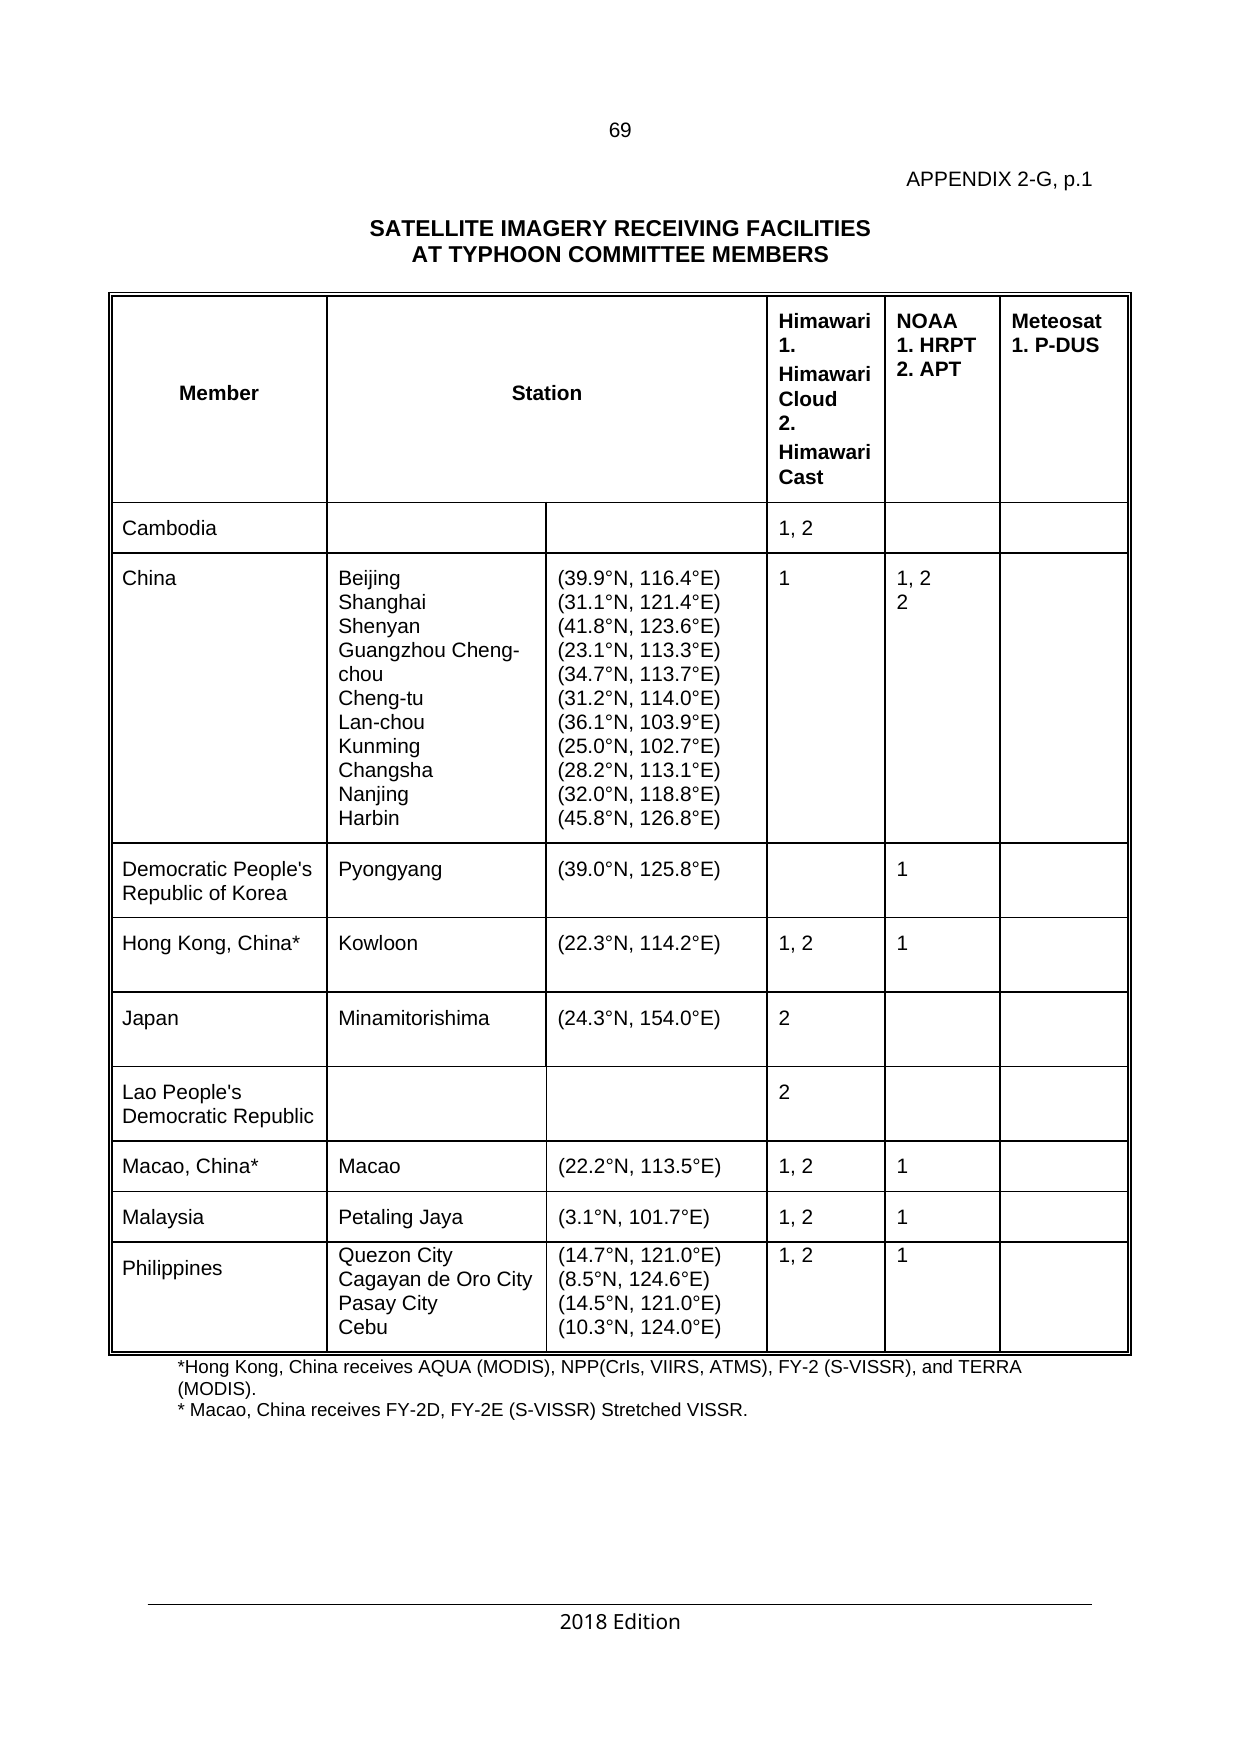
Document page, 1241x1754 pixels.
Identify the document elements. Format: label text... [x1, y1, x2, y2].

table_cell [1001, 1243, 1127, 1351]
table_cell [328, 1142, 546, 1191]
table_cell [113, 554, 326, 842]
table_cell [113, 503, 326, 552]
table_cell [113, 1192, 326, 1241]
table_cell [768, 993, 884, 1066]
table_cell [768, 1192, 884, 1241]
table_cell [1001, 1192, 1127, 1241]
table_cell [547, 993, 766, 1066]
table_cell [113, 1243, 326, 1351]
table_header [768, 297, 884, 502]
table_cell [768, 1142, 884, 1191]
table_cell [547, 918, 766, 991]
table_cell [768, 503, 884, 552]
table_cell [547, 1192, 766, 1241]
text AT TYPHOON COMMITTEE MEMBERS [148, 241, 1092, 268]
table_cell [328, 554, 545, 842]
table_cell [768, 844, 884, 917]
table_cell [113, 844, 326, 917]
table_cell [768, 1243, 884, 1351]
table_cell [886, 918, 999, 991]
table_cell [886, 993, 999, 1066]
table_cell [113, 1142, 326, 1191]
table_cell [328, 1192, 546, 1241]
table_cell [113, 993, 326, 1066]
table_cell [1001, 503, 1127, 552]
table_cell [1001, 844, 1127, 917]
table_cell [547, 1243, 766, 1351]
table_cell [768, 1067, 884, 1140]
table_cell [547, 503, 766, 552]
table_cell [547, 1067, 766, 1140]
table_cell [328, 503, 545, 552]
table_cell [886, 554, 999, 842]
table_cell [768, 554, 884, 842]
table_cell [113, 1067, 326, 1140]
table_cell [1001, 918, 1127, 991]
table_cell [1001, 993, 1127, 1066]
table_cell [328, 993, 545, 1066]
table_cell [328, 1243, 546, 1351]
text * Macao, China receives FY-2D, FY-2E (S-VISSR) Stretched VISSR. [177, 1399, 1092, 1421]
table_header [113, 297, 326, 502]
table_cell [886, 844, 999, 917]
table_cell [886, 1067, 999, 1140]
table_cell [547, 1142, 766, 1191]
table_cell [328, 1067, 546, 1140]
text *Hong Kong, China receives AQUA (MODIS), NPP(CrIs, VIIRS, ATMS), FY-2 (S-VISSR), and TERRA (MODIS). [177, 1356, 1092, 1399]
subtitle APPENDIX 2-G, p.1 [148, 167, 1092, 191]
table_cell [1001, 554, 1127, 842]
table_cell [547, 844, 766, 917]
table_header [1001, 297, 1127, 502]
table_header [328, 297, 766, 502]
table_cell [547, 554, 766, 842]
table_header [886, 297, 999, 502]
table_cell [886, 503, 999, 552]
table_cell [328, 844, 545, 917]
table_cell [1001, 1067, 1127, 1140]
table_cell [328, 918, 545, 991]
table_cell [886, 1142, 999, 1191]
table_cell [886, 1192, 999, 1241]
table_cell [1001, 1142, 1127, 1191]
text SATELLITE IMAGERY RECEIVING FACILITIES [148, 215, 1092, 241]
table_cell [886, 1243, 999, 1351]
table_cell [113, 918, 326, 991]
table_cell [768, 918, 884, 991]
